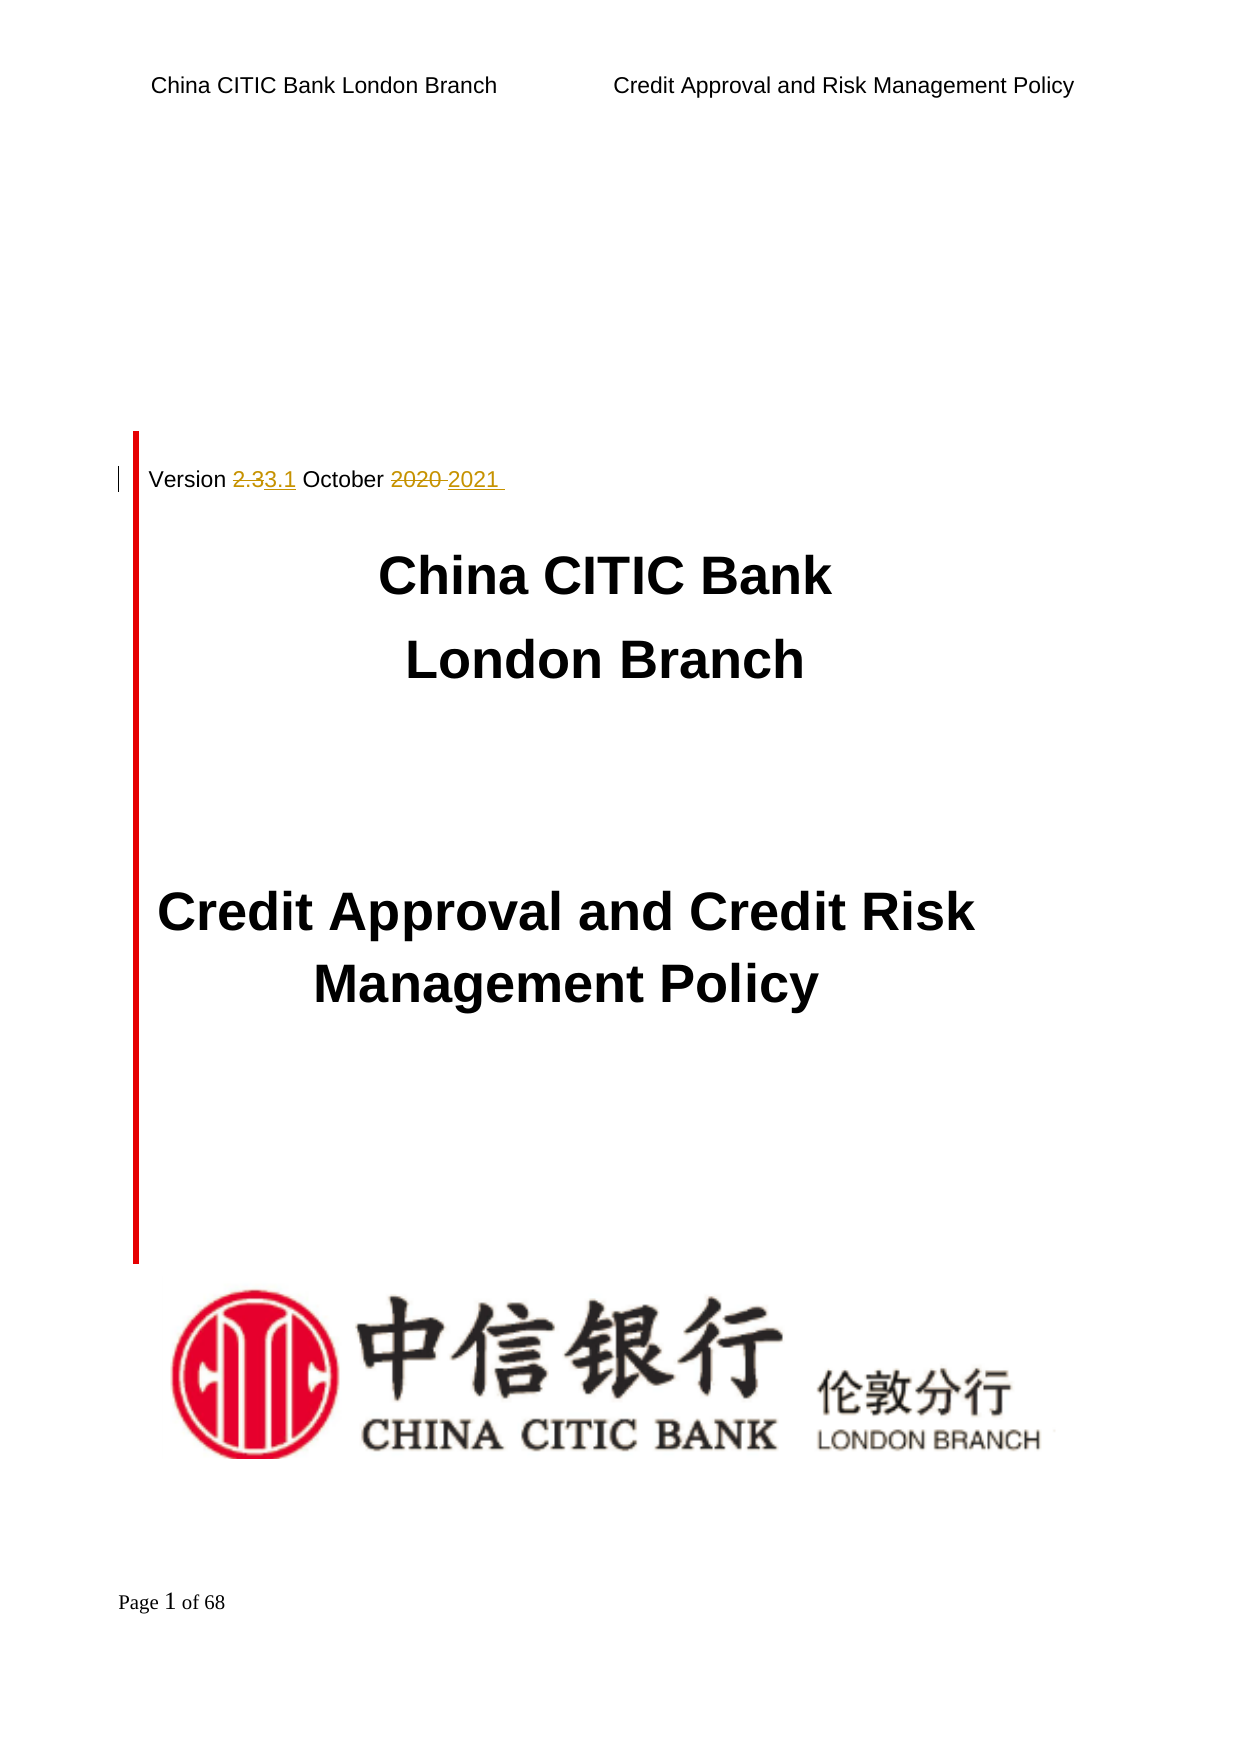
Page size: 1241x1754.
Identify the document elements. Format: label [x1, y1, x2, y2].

picture [162, 1276, 1062, 1459]
